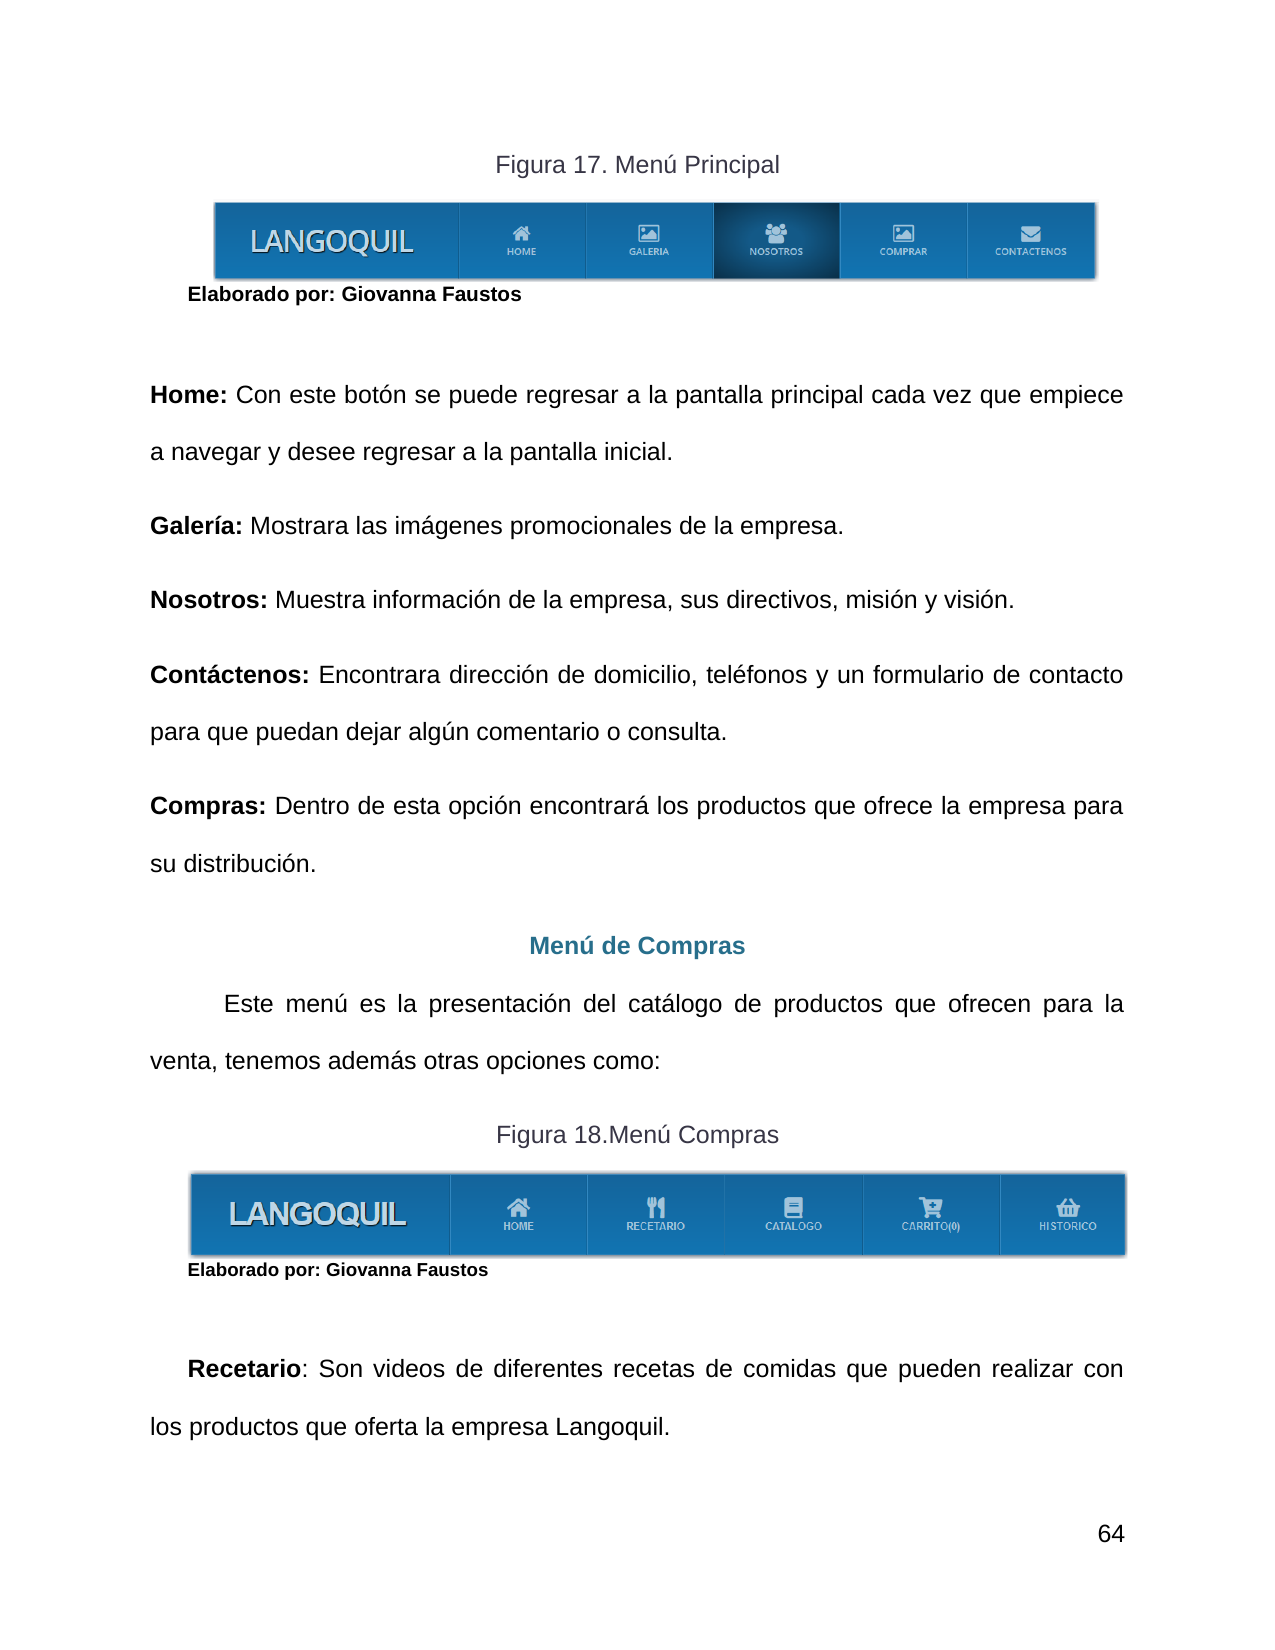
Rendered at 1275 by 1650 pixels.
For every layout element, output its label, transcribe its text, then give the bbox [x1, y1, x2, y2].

text Elaborado por: Giovanna Faustos [150, 281, 1125, 305]
subtitle Menú de Compras [150, 931, 1125, 960]
text Este menú es la presentación del catálogo de productos que ofrecen para la venta, tenemos además otras opciones como: [150, 989, 1125, 1075]
text Figura 18.Menú Compras [150, 1120, 1125, 1149]
text Home: Con este botón se puede regresar a la pantalla principal cada vez que empiece a navegar y desee regresar a la pantalla inicial. [150, 379, 1125, 466]
text Recetario: Son videos de diferentes recetas de comidas que pueden realizar con los productos que oferta la empresa Langoquil. [150, 1354, 1125, 1441]
text Compras: Dentro de esta opción encontrará los productos que ofrece la empresa para su distribución. [150, 791, 1125, 877]
text Figura 17. Menú Principal [150, 150, 1125, 179]
picture [187, 1170, 1128, 1259]
picture [213, 199, 1100, 282]
text Contáctenos: Encontrara dirección de domicilio, teléfonos y un formulario de contacto para que puedan dejar algún comentario o consulta. [150, 659, 1125, 746]
text Nosotros: Muestra información de la empresa, sus directivos, misión y visión. [150, 585, 1125, 614]
text Galería: Mostrara las imágenes promocionales de la empresa. [150, 511, 1125, 540]
text Elaborado por: Giovanna Faustos [150, 1258, 1125, 1280]
